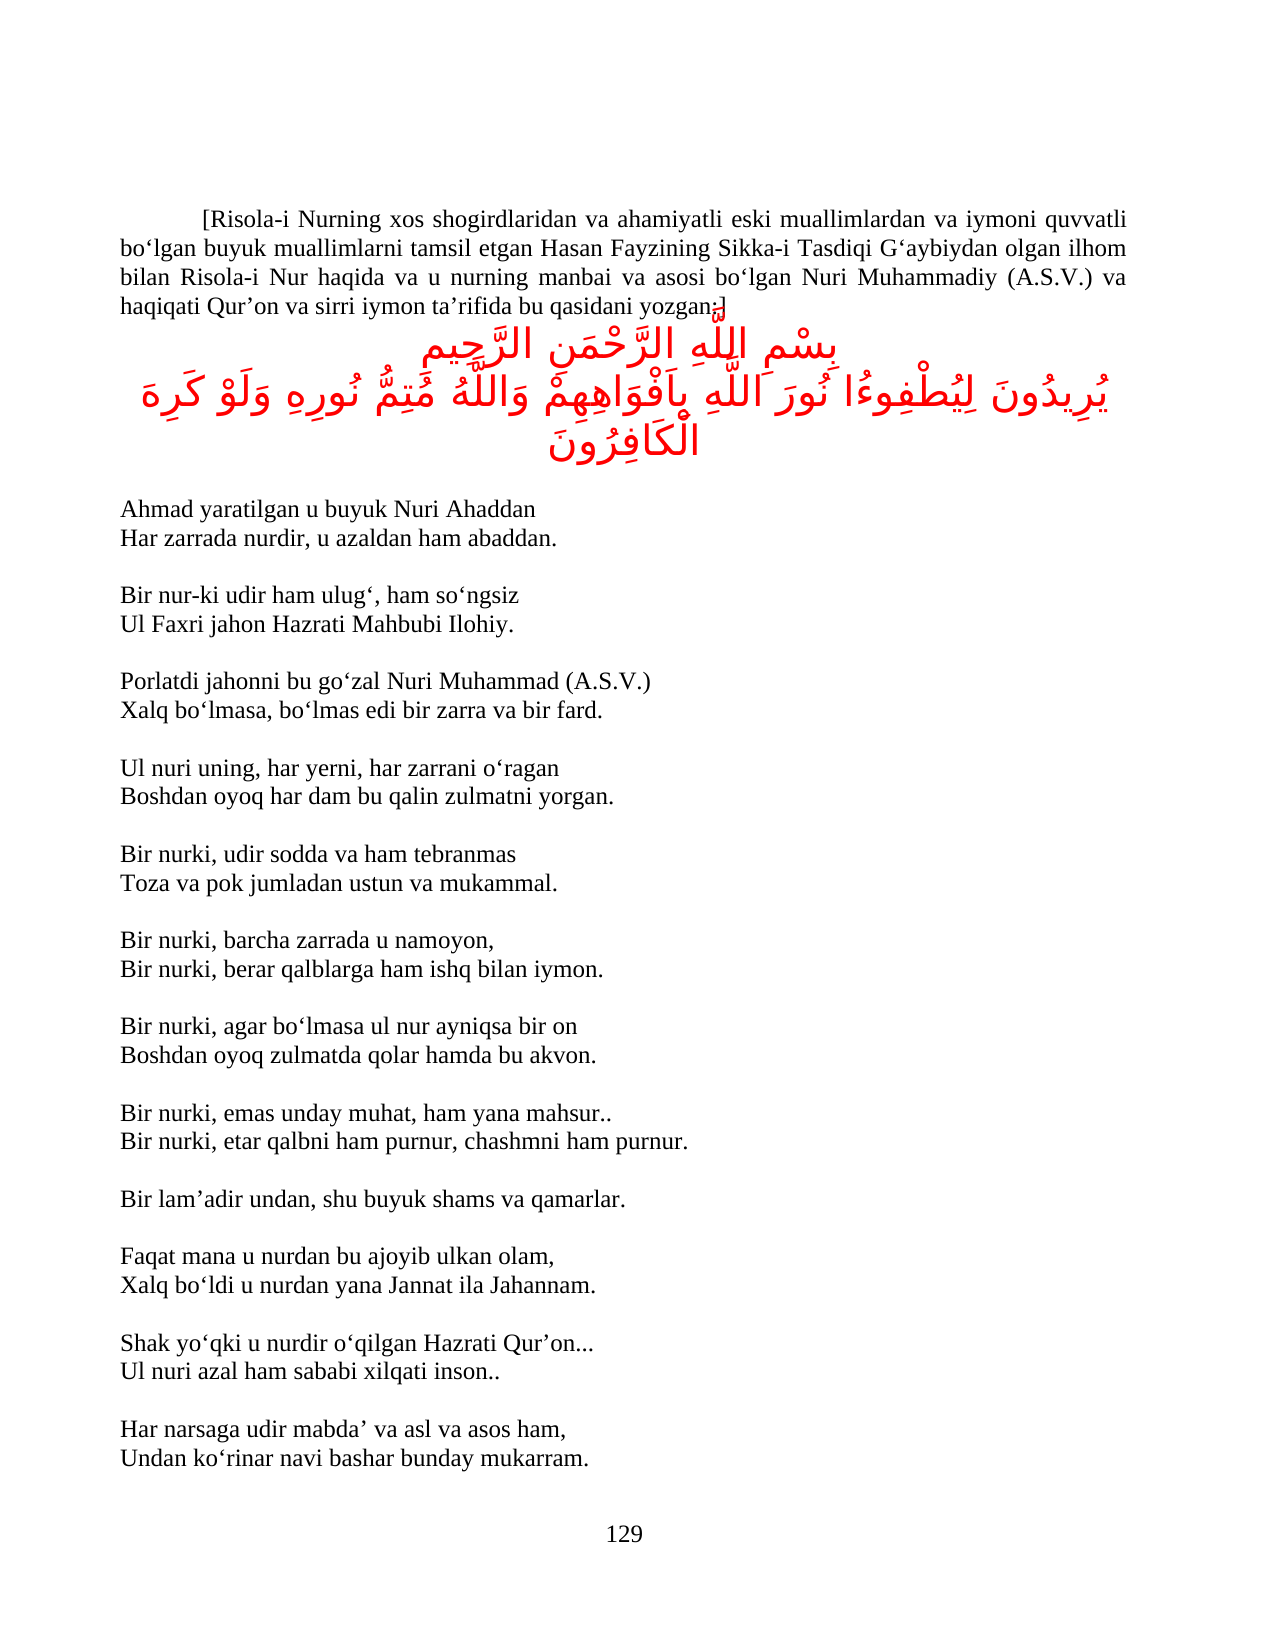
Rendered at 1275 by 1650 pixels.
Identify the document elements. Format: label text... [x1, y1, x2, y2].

text يُرِيدُونَ لِيُطْفِوءُا نُورَ اللَّهِ بِاَفْوَاهِهِمْ وَاللَّهُ مُتِمُّ نُورِهِ وَلَوْ كَرِهَ الْكَافِرُونَ [120, 368, 1128, 465]
text Bir lam’adir undan, shu buyuk shams va qamarlar. [120, 1184, 1128, 1213]
text Bir nurki, agar bo‘lmasa ul nur ayniqsa bir on [120, 1011, 1128, 1040]
text Faqat mana u nurdan bu ajoyib ulkan olam, [120, 1241, 1128, 1270]
text Ul nuri azal ham sababi xilqati inson.. [120, 1356, 1128, 1385]
text Boshdan oyoq zulmatda qolar hamda bu akvon. [120, 1040, 1128, 1069]
text Xalq bo‘lmasa, bo‘lmas edi bir zarra va bir fard. [120, 695, 1128, 724]
text Bir nurki, barcha zarrada u namoyon, [120, 925, 1128, 954]
text Bir nurki, emas unday muhat, ham yana mahsur.. [120, 1098, 1128, 1126]
text Boshdan oyoq har dam bu qalin zulmatni yorgan. [120, 781, 1128, 810]
text Bir nurki, etar qalbni ham purnur, chashmni ham purnur. [120, 1126, 1128, 1155]
text Undan ko‘rinar navi bashar bunday mukarram. [120, 1443, 1128, 1471]
text Xalq bo‘ldi u nurdan yana Jannat ila Jahannam. [120, 1270, 1128, 1299]
text Bir nurki, udir sodda va ham tebranmas [120, 839, 1128, 868]
text Bir nur-ki udir ham ulug‘, ham so‘ngsiz [120, 580, 1128, 609]
text Har narsaga udir mabda’ va asl va asos ham, [120, 1414, 1128, 1443]
text Porlatdi jahonni bu go‘zal Nuri Muhammad (A.S.V.) [120, 666, 1128, 695]
text Ul nuri uning, har yerni, har zarrani o‘ragan [120, 753, 1128, 781]
text بِسْمِ اللَّهِ الرَّحْمَنِ الرَّحِيمِ [120, 319, 1128, 368]
text Toza va pok jumladan ustun va mukammal. [120, 868, 1128, 896]
text [Risola-i Nurning xos shogirdlaridan va ahamiyatli eski muallimlardan va iymoni quvvatli bo‘lgan buyuk muallimlarni tamsil etgan Hasan Fayzining Sikka-i Tasdiqi G‘aybiydan olgan ilhom bilan Risola-i Nur haqida va u nurning manbai va asosi bo‘lgan Nuri Muhammadiy (A.S.V.) va haqiqati Qur’on va sirri iymon ta’rifida bu qasidani yozgan:] [120, 204, 1128, 319]
text Har zarrada nurdir, u azaldan ham abaddan. [120, 523, 1128, 551]
text Bir nurki, berar qalblarga ham ishq bilan iymon. [120, 954, 1128, 983]
text Shak yo‘qki u nurdir o‘qilgan Hazrati Qur’on... [120, 1328, 1128, 1356]
text Ahmad yaratilgan u buyuk Nuri Ahaddan [120, 494, 1128, 523]
text Ul Faxri jahon Hazrati Mahbubi Ilohiy. [120, 609, 1128, 638]
